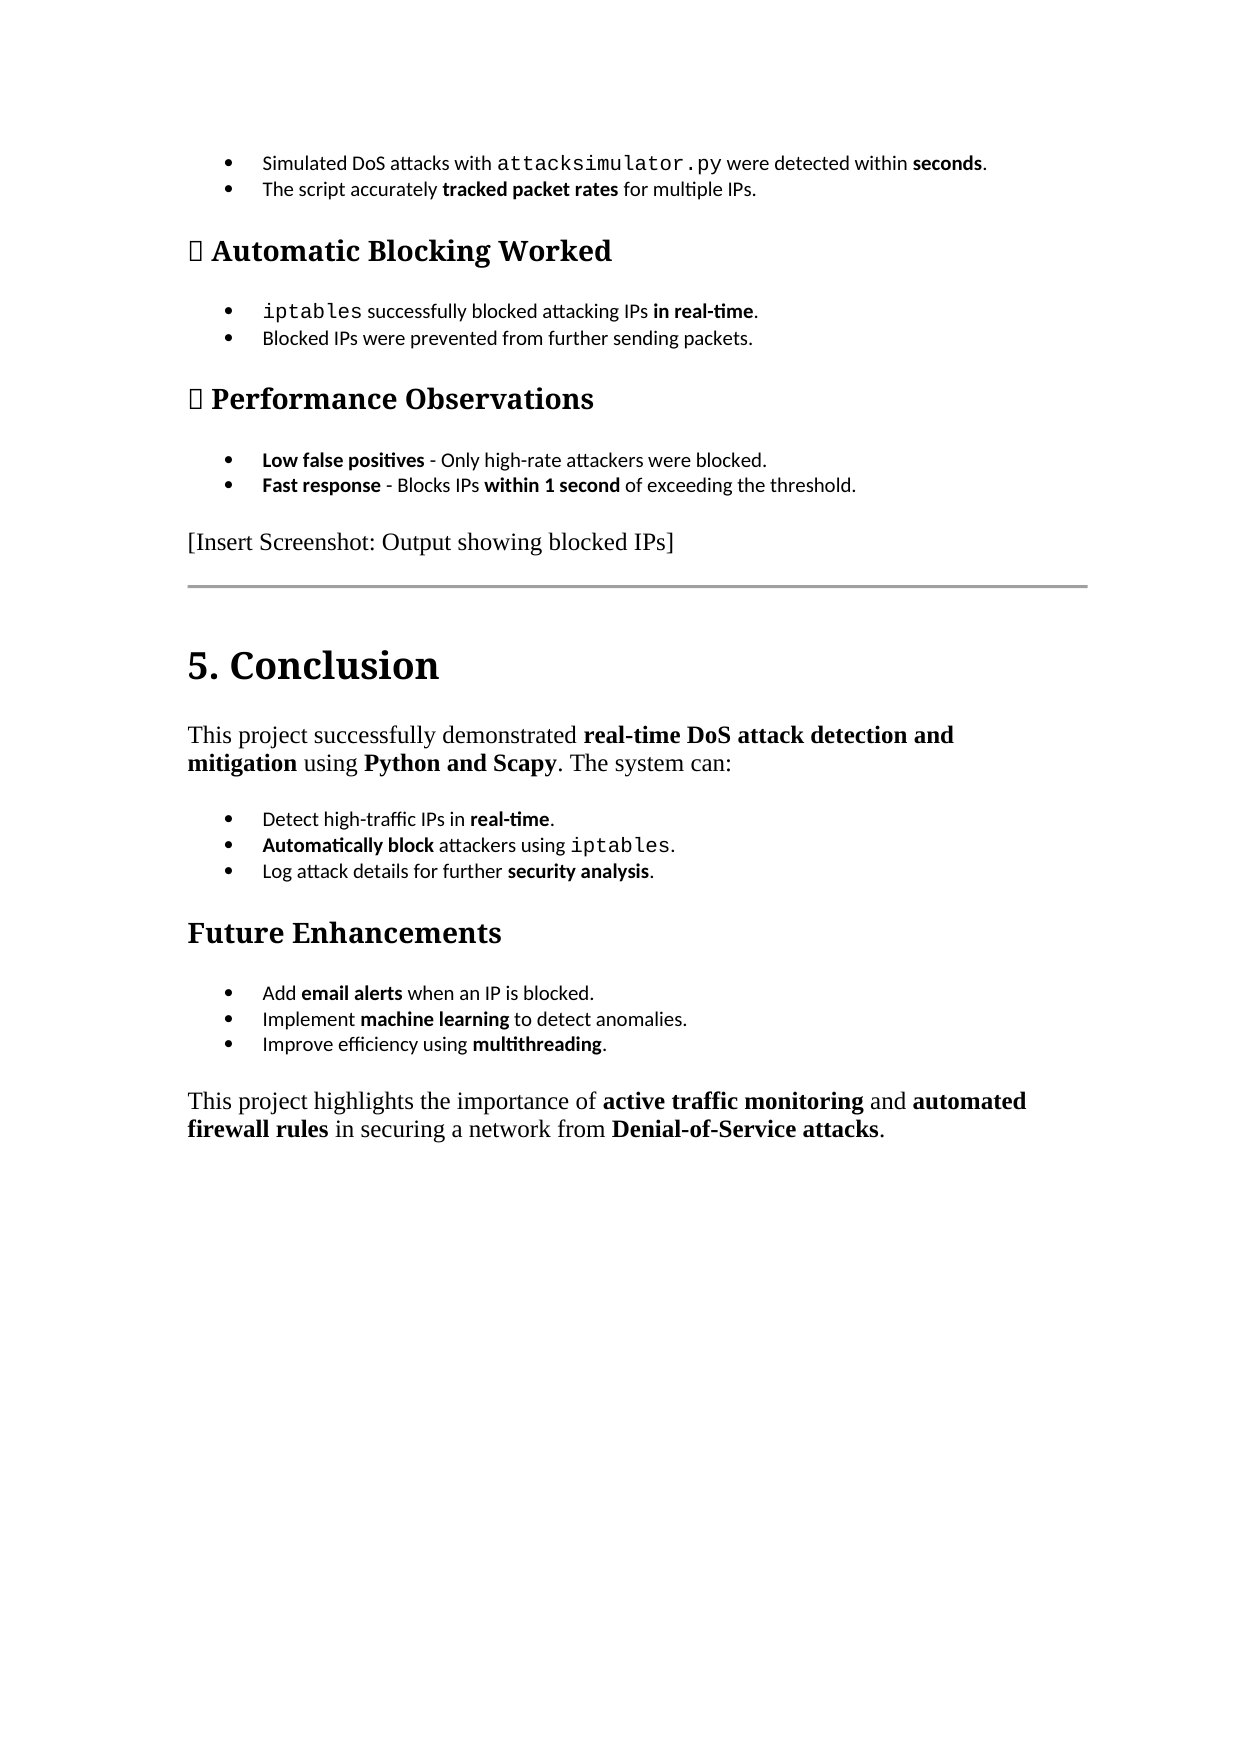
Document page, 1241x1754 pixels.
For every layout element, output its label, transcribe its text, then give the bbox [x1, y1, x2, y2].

text This project highlights the importance of active traffic monitoring and automated firewall rules in securing a network from Denial-of-Service attacks. [187, 1086, 1053, 1143]
list Add email alerts when an IP is blocked. [225, 980, 1053, 1006]
text This project successfully demonstrated real-time DoS attack detection and mitigation using Python and Scapy. The system can: [187, 720, 1053, 777]
subtitle ✅ Automatic Blocking Worked [187, 231, 1053, 269]
list iptables successfully blocked attacking IPs in real-time. [225, 298, 1053, 325]
list The script accurately tracked packet rates for multiple IPs. [225, 176, 1053, 202]
list Improve efficiency using multithreading. [225, 1031, 1053, 1057]
subtitle ✅ Performance Observations [187, 379, 1053, 418]
subtitle Future Enhancements [187, 913, 1053, 951]
list Implement machine learning to detect anomalies. [225, 1006, 1053, 1031]
list Fast response - Blocks IPs within 1 second of exceeding the threshold. [225, 472, 1053, 498]
list Log attack details for further security analysis. [225, 858, 1053, 884]
list Low false positives - Only high-rate attackers were blocked. [225, 447, 1053, 472]
subtitle 5. Conclusion [187, 639, 1053, 691]
list Blocked IPs were prevented from further sending packets. [225, 325, 1053, 350]
list Simulated DoS attacks with attacksimulator.py were detected within seconds. [225, 150, 1053, 176]
list Detect high-traffic IPs in real-time. [225, 806, 1053, 832]
list Automatically block attackers using iptables. [225, 832, 1053, 858]
text [Insert Screenshot: Output showing blocked IPs] [187, 527, 1053, 556]
